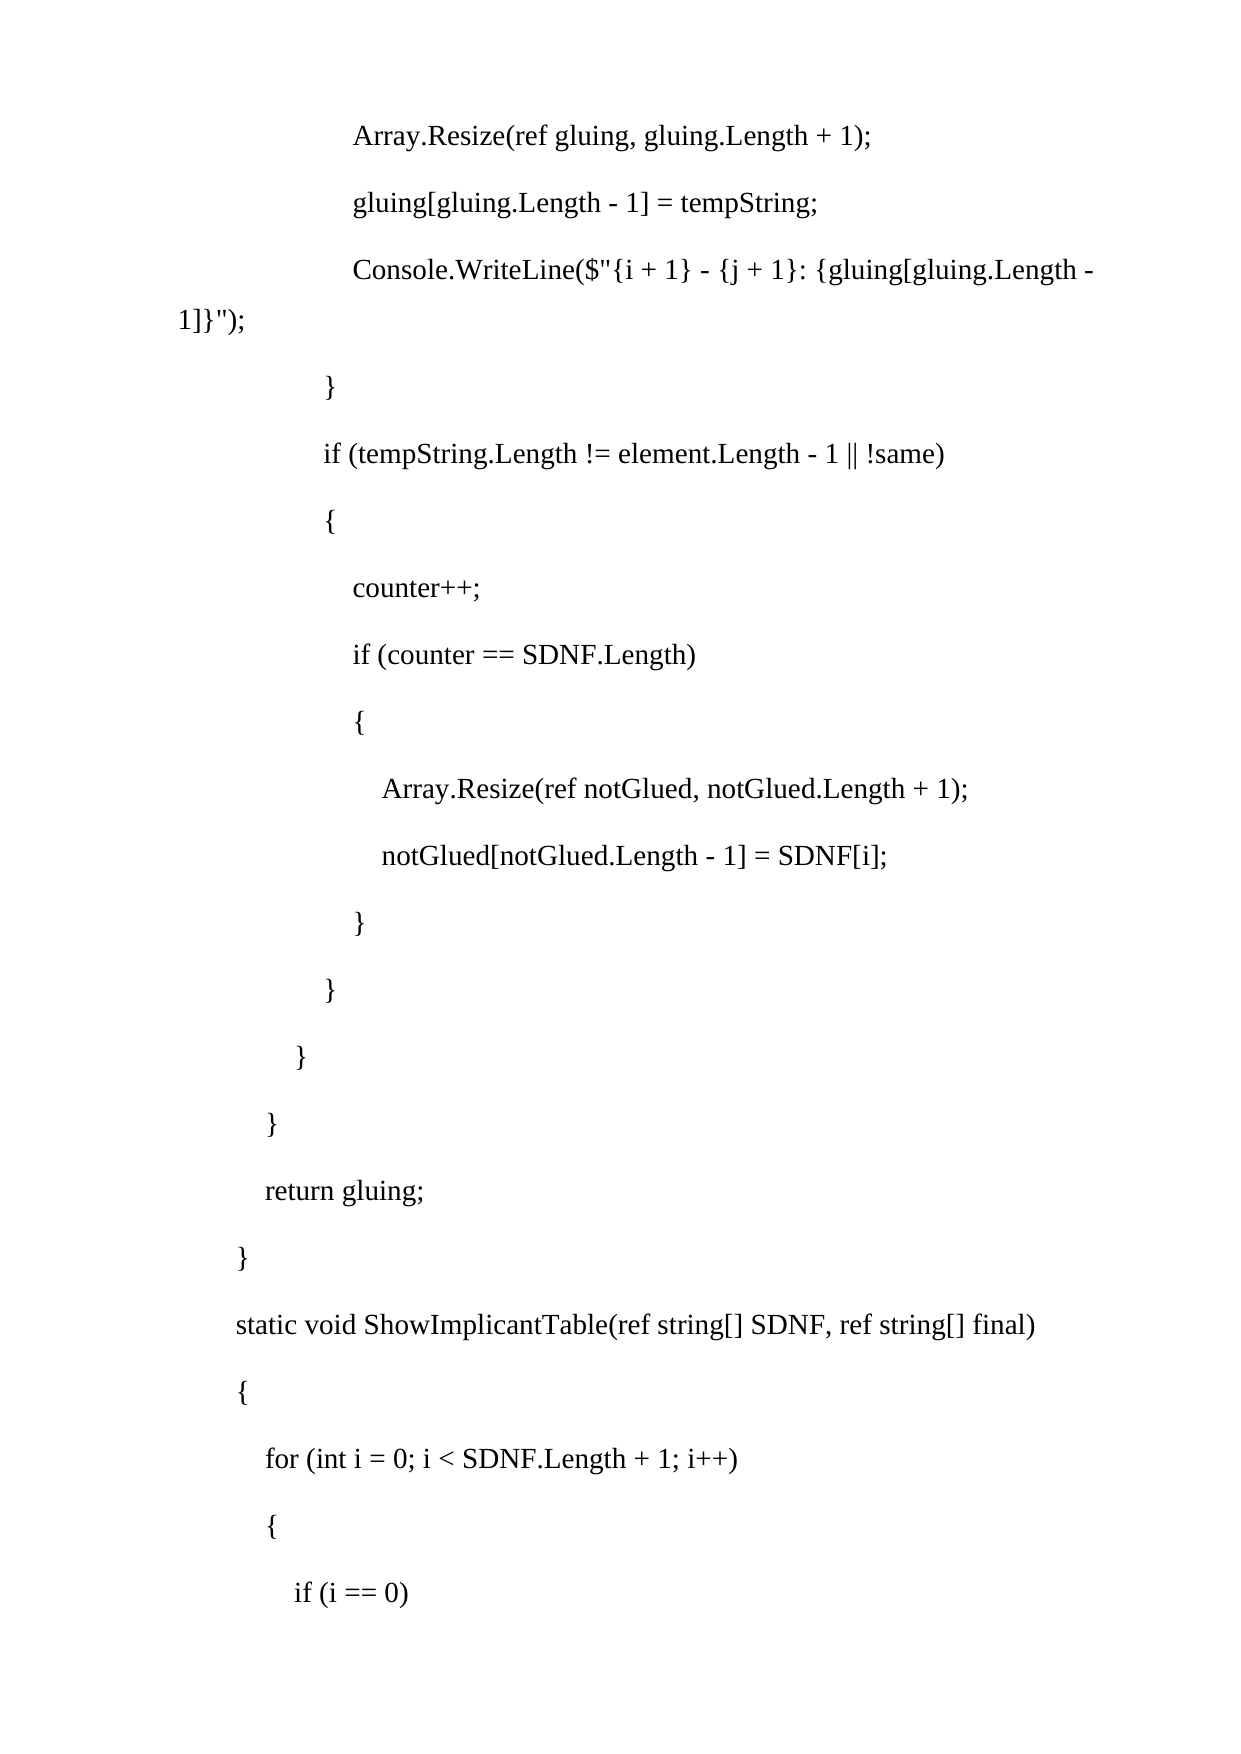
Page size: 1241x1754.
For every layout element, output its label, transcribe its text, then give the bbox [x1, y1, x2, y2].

text } [177, 972, 1152, 1006]
text if (tempString.Length != element.Length - 1 || !same) [177, 436, 1152, 470]
text { [177, 503, 1152, 537]
text } [177, 1106, 1152, 1140]
text gluing[gluing.Length - 1] = tempString; [177, 185, 1152, 219]
text return gluing; [177, 1173, 1152, 1207]
text } [177, 905, 1152, 939]
text { [177, 1508, 1152, 1542]
text } [177, 1240, 1152, 1274]
text { [177, 704, 1152, 738]
text static void ShowImplicantTable(ref string[] SDNF, ref string[] final) [177, 1307, 1152, 1341]
text } [177, 1039, 1152, 1073]
text notGlued[notGlued.Length - 1] = SDNF[i]; [177, 838, 1152, 872]
text { [177, 1374, 1152, 1408]
text Array.Resize(ref notGlued, notGlued.Length + 1); [177, 771, 1152, 805]
text for (int i = 0; i < SDNF.Length + 1; i++) [177, 1441, 1152, 1474]
text Array.Resize(ref gluing, gluing.Length + 1); [177, 118, 1152, 152]
text if (i == 0) [177, 1575, 1152, 1608]
text } [177, 369, 1152, 403]
text counter++; [177, 570, 1152, 604]
text Console.WriteLine($"{i + 1} - {j + 1}: {gluing[gluing.Length - 1]}"); [177, 252, 1152, 336]
text if (counter == SDNF.Length) [177, 637, 1152, 671]
